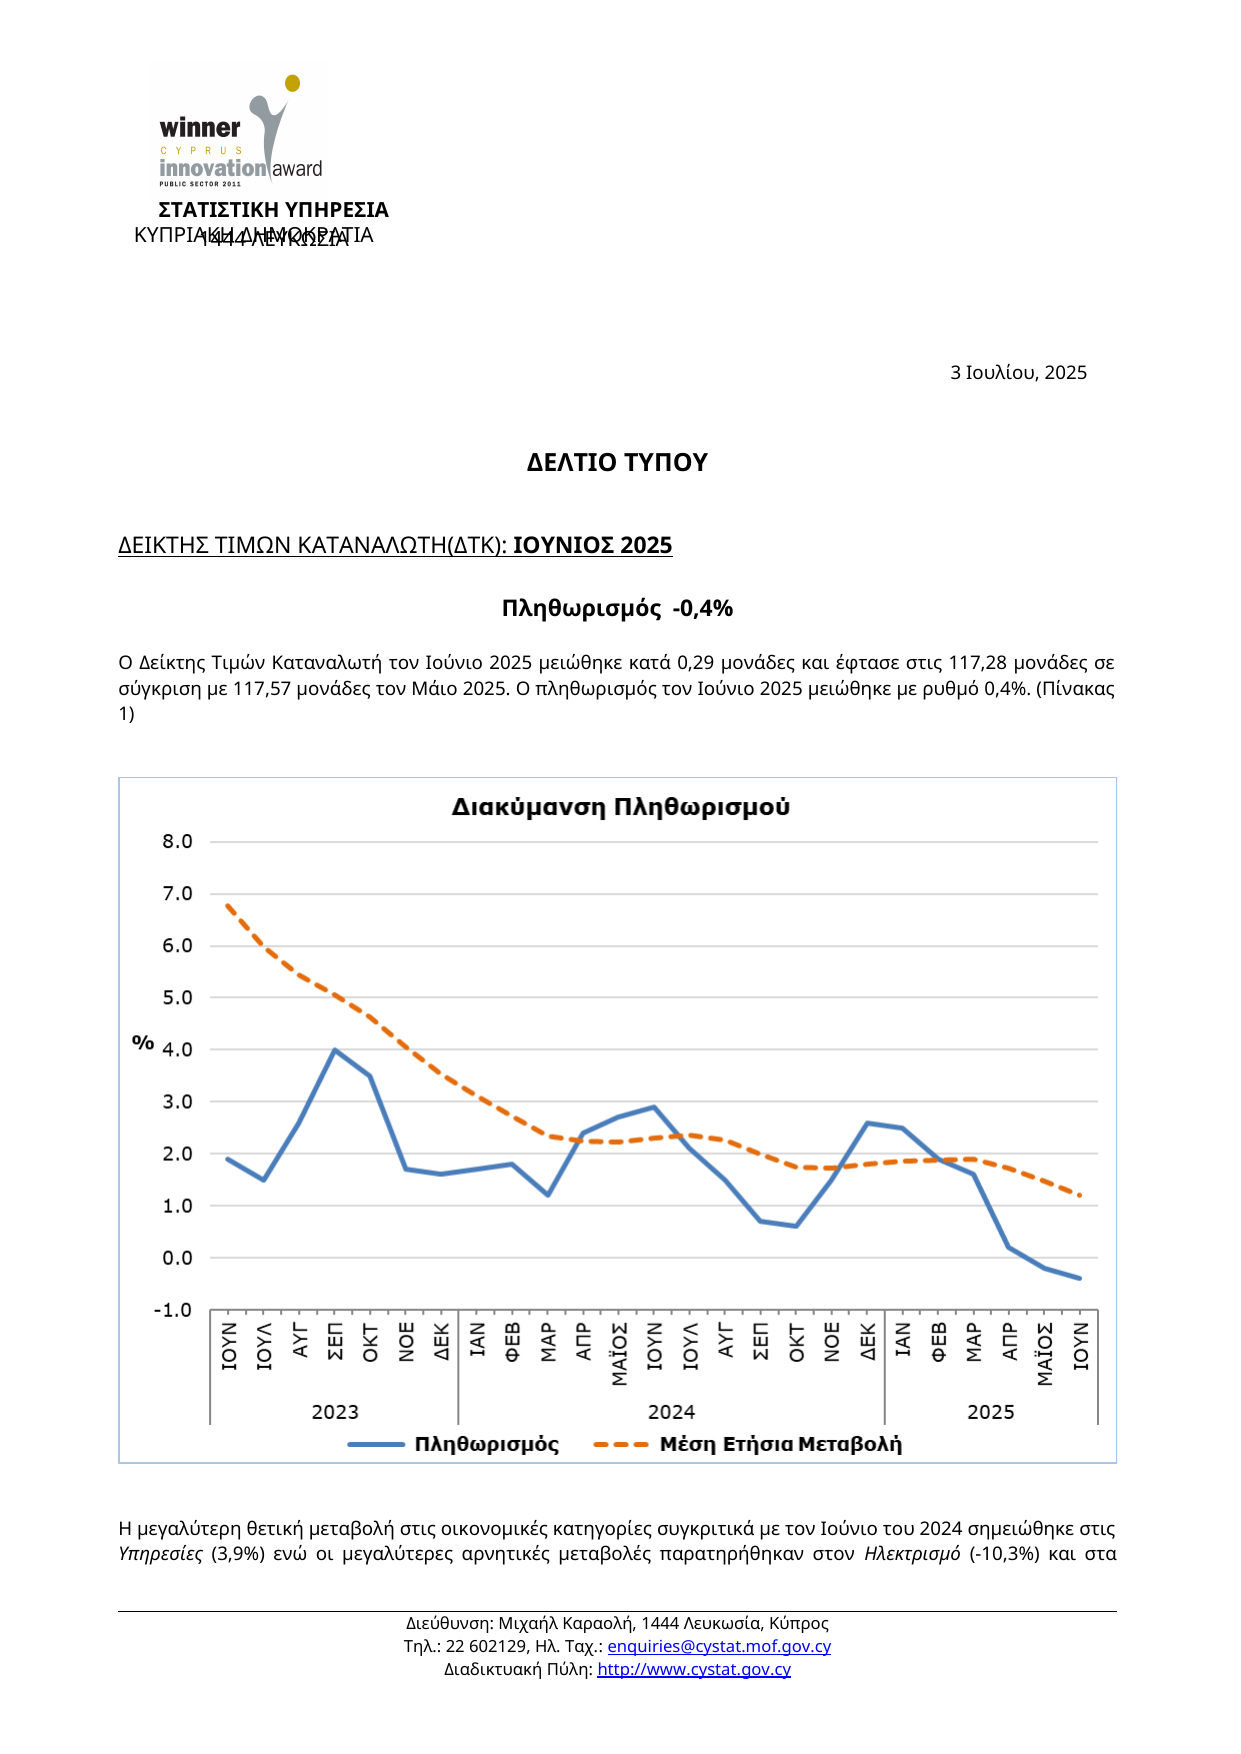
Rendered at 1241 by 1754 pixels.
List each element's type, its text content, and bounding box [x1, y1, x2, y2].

text Ο Δείκτης Τιμών Καταναλωτή τον Ιούνιο 2025 μειώθηκε κατά 0,29 μονάδες και έφτασε στις 117,28 μονάδες σε σύγκριση με 117,57 μονάδες τον Μάιο 2025. Ο πληθωρισμός τον Ιούνιο 2025 μειώθηκε με ρυθμό 0,4%. (Πίνακας 1) [118, 649, 1117, 726]
text 3 Ιουλίου, 2025 [118, 359, 1087, 384]
text ΔΕΙΚΤΗΣ ΤΙΜΩΝ ΚΑΤΑΝΑΛΩΤΗ(ΔΤΚ): ΙΟΥΝΙΟΣ 2025 [118, 529, 1117, 561]
text Πληθωρισμός -0,4% [118, 592, 1117, 623]
text ΔΕΛΤΙΟ ΤΥΠΟΥ [118, 444, 1117, 478]
picture [118, 777, 1118, 1464]
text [118, 1515, 1117, 1566]
